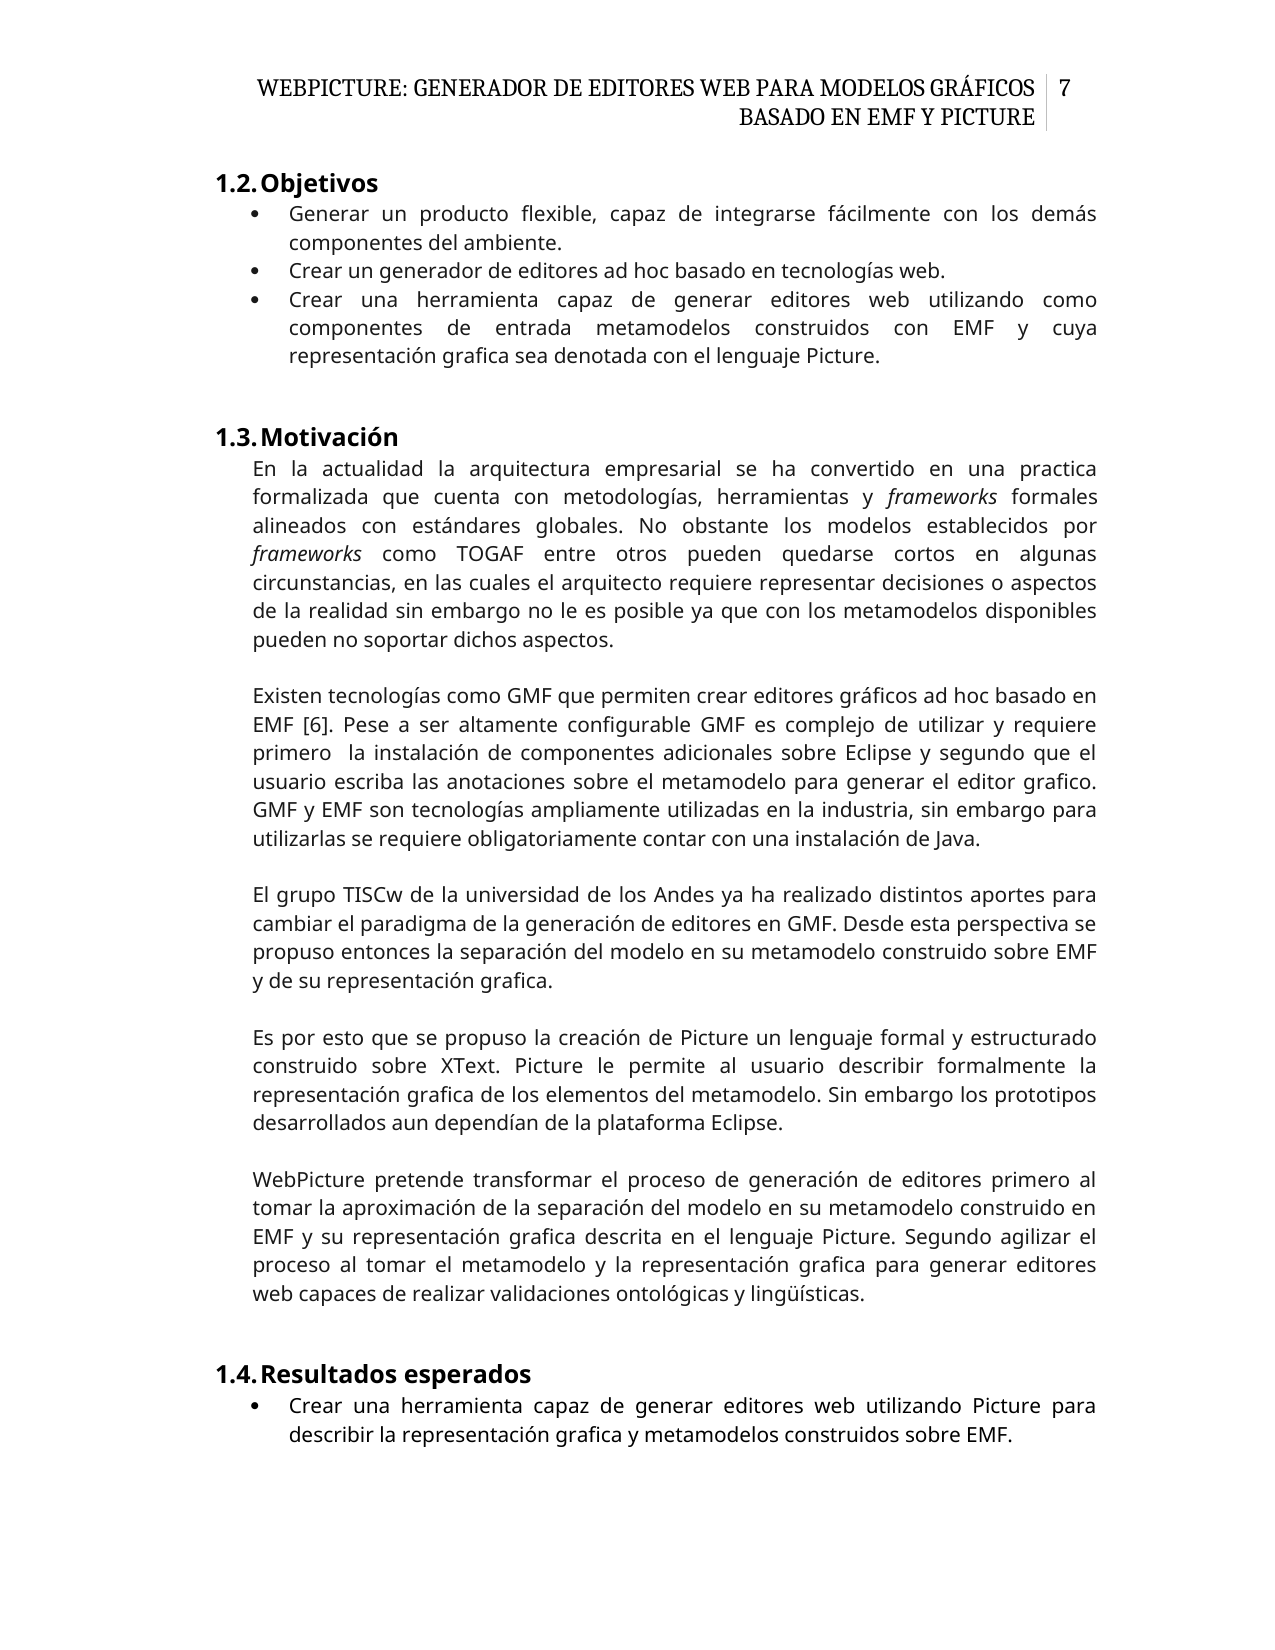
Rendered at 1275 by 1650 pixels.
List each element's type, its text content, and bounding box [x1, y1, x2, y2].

list WebPicture pretende transformar el proceso de generación de editores primero al tomar la aproximación de la separación del modelo en su metamodelo construido en EMF y su representación grafica descrita en el lenguaje Picture. Segundo agilizar el proceso al tomar el metamodelo y la representación grafica para generar editores web capaces de realizar validaciones ontológicas y lingüísticas. [252, 1165, 1098, 1307]
list Generar un producto flexible, capaz de integrarse fácilmente con los demás componentes del ambiente. [251, 199, 1098, 256]
list Crear un generador de editores ad hoc basado en tecnologías web. [251, 256, 1098, 285]
list Crear una herramienta capaz de generar editores web utilizando como componentes de entrada metamodelos construidos con EMF y cuya representación grafica sea denotada con el lenguaje Picture. [251, 285, 1098, 370]
list Existen tecnologías como GMF que permiten crear editores gráficos ad hoc basado en EMF [6]. Pese a ser altamente configurable GMF es complejo de utilizar y requiere primero la instalación de componentes adicionales sobre Eclipse y segundo que el usuario escriba las anotaciones sobre el metamodelo para generar el editor grafico. GMF y EMF son tecnologías ampliamente utilizadas en la industria, sin embargo para utilizarlas se requiere obligatoriamente contar con una instalación de Java. [252, 682, 1098, 852]
subtitle Objetivos [215, 165, 1098, 199]
subtitle Motivación [215, 420, 1098, 454]
list Es por esto que se propuso la creación de Picture un lenguaje formal y estructurado construido sobre XText. Picture le permite al usuario describir formalmente la representación grafica de los elementos del metamodelo. Sin embargo los prototipos desarrollados aun dependían de la plataforma Eclipse. [252, 1023, 1098, 1137]
list En la actualidad la arquitectura empresarial se ha convertido en una practica formalizada que cuenta con metodologías, herramientas y frameworks formales alineados con estándares globales. No obstante los modelos establecidos por frameworks como TOGAF entre otros pueden quedarse cortos en algunas circunstancias, en las cuales el arquitecto requiere representar decisiones o aspectos de la realidad sin embargo no le es posible ya que con los metamodelos disponibles pueden no soportar dichos aspectos. [252, 454, 1098, 653]
list El grupo TISCw de la universidad de los Andes ya ha realizado distintos aportes para cambiar el paradigma de la generación de editores en GMF. Desde esta perspectiva se propuso entonces la separación del modelo en su metamodelo construido sobre EMF y de su representación grafica. [252, 881, 1098, 994]
subtitle Resultados esperados [215, 1357, 1098, 1391]
list Crear una herramienta capaz de generar editores web utilizando Picture para describir la representación grafica y metamodelos construidos sobre EMF. [251, 1391, 1098, 1448]
